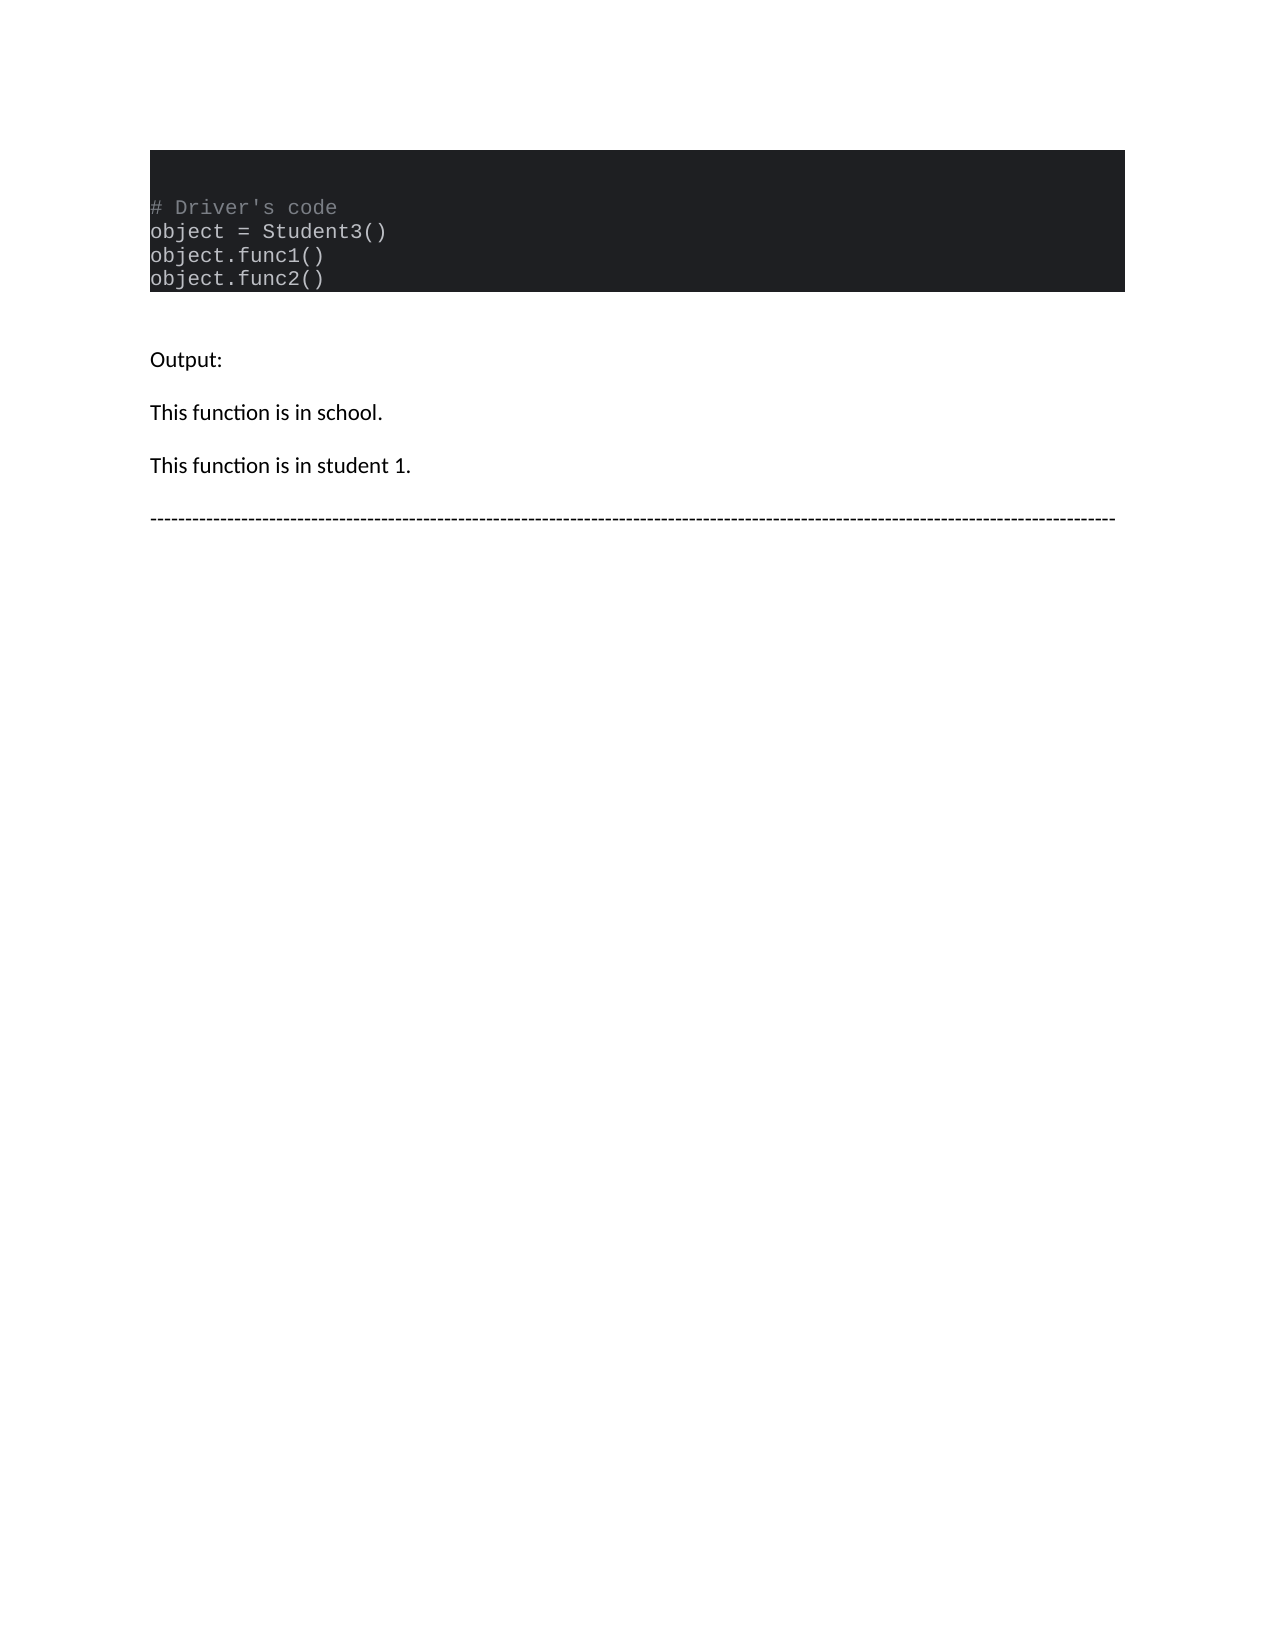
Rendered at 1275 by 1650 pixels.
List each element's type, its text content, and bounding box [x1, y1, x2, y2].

text Output: [150, 345, 1125, 373]
text This function is in student 1. [150, 451, 1125, 479]
text This function is in school. [150, 398, 1125, 426]
text ------------------------------------------------------------------------------------------------------------------------------------------ [150, 504, 1125, 532]
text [150, 150, 1125, 292]
